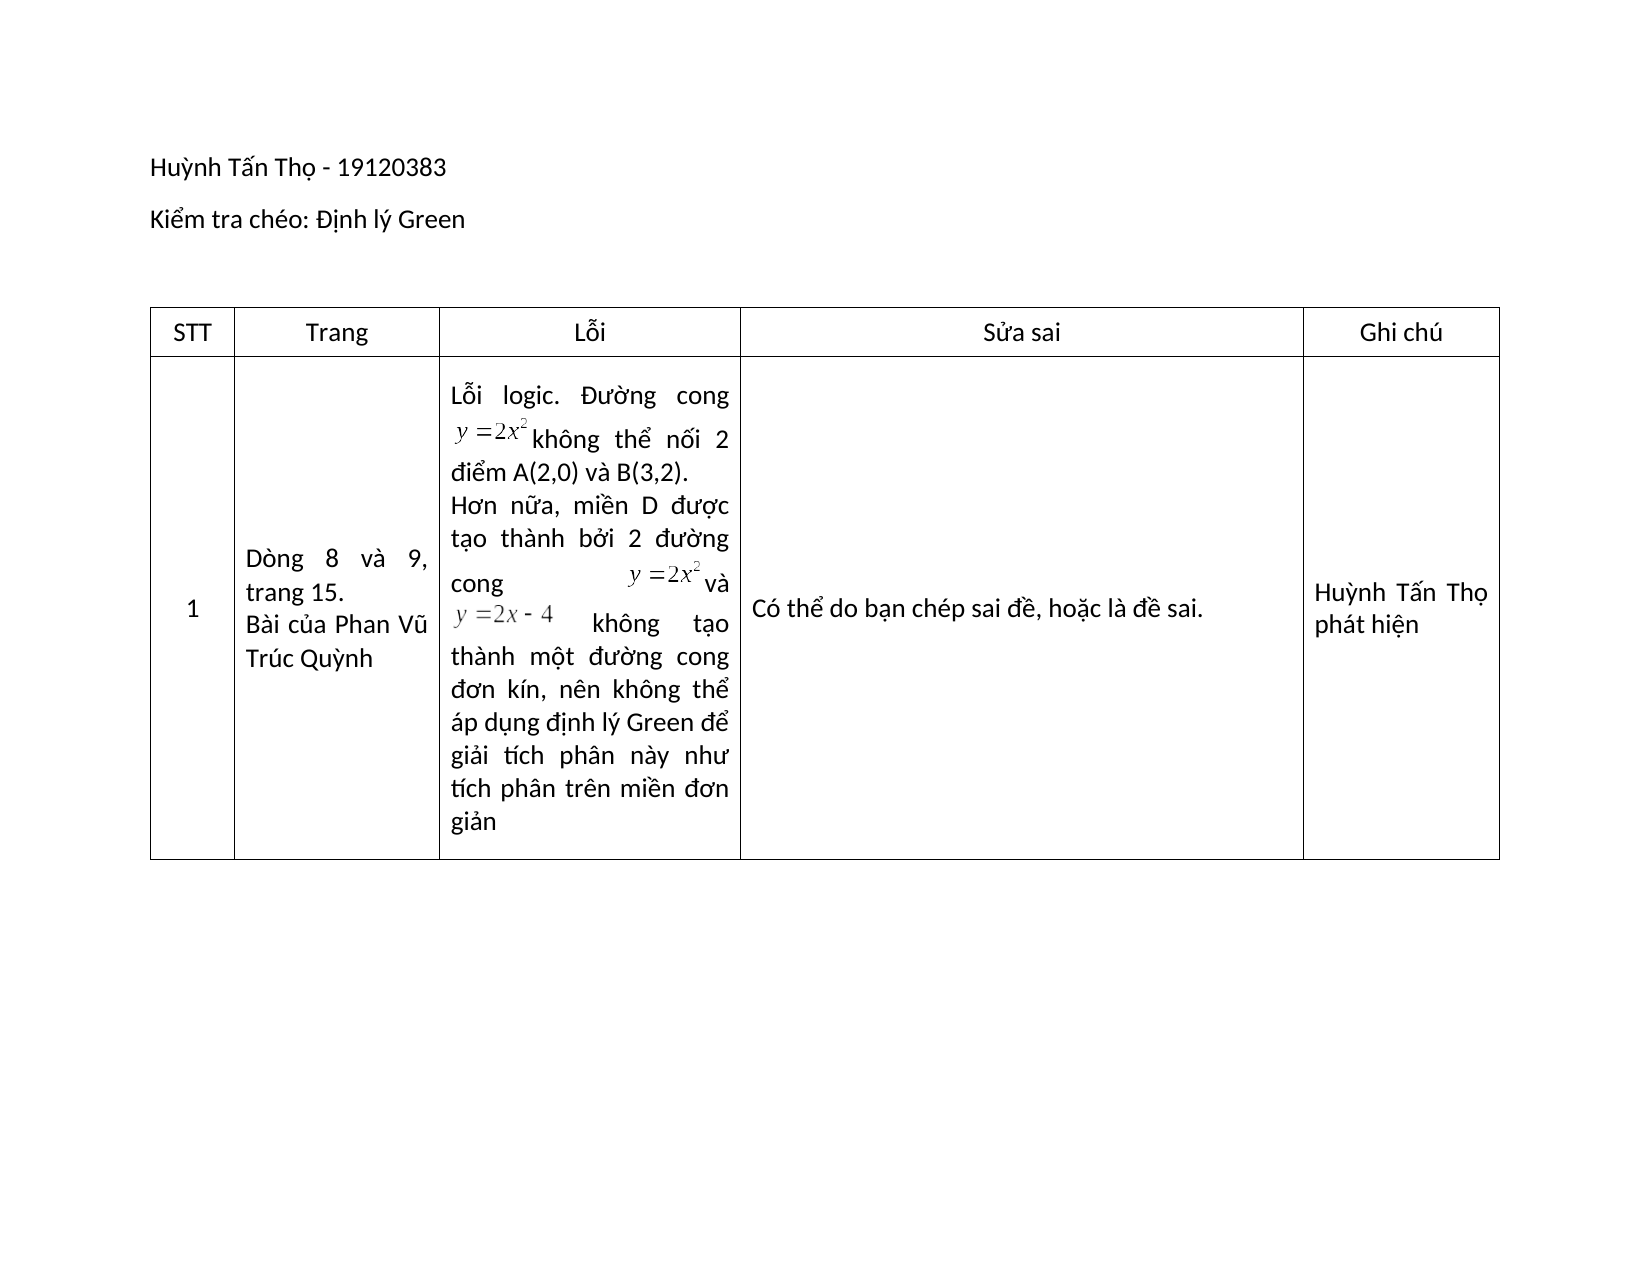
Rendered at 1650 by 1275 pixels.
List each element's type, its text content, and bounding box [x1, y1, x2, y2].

text Huỳnh Tấn Thọ - 19120383 [150, 150, 1500, 183]
text Kiểm tra chéo: Định lý Green [150, 202, 1500, 235]
table_cell Huỳnh Tấn Thọ phát hiện [1304, 357, 1499, 859]
table_header Trang [235, 308, 439, 356]
table_cell Có thể do bạn chép sai đề, hoặc là đề sai. [741, 357, 1303, 859]
table_header STT [151, 308, 234, 356]
table_cell Lỗi logic. Đường cong không thể nối 2 điểm A(2,0) và B(3,2). Hơn nữa, miền D được tạo thành bởi 2 đường cong và không tạo thành một đường cong đơn kín, nên không thể áp dụng định lý Green để giải tích phân này như tích phân trên miền đơn giản [440, 357, 740, 859]
table_header Lỗi [440, 308, 740, 356]
table_header Sửa sai [741, 308, 1303, 356]
table_cell 1 [151, 357, 234, 859]
table_cell Dòng 8 và 9, trang 15. Bài của Phan Vũ Trúc Quỳnh [235, 357, 439, 859]
table_header Ghi chú [1304, 308, 1499, 356]
